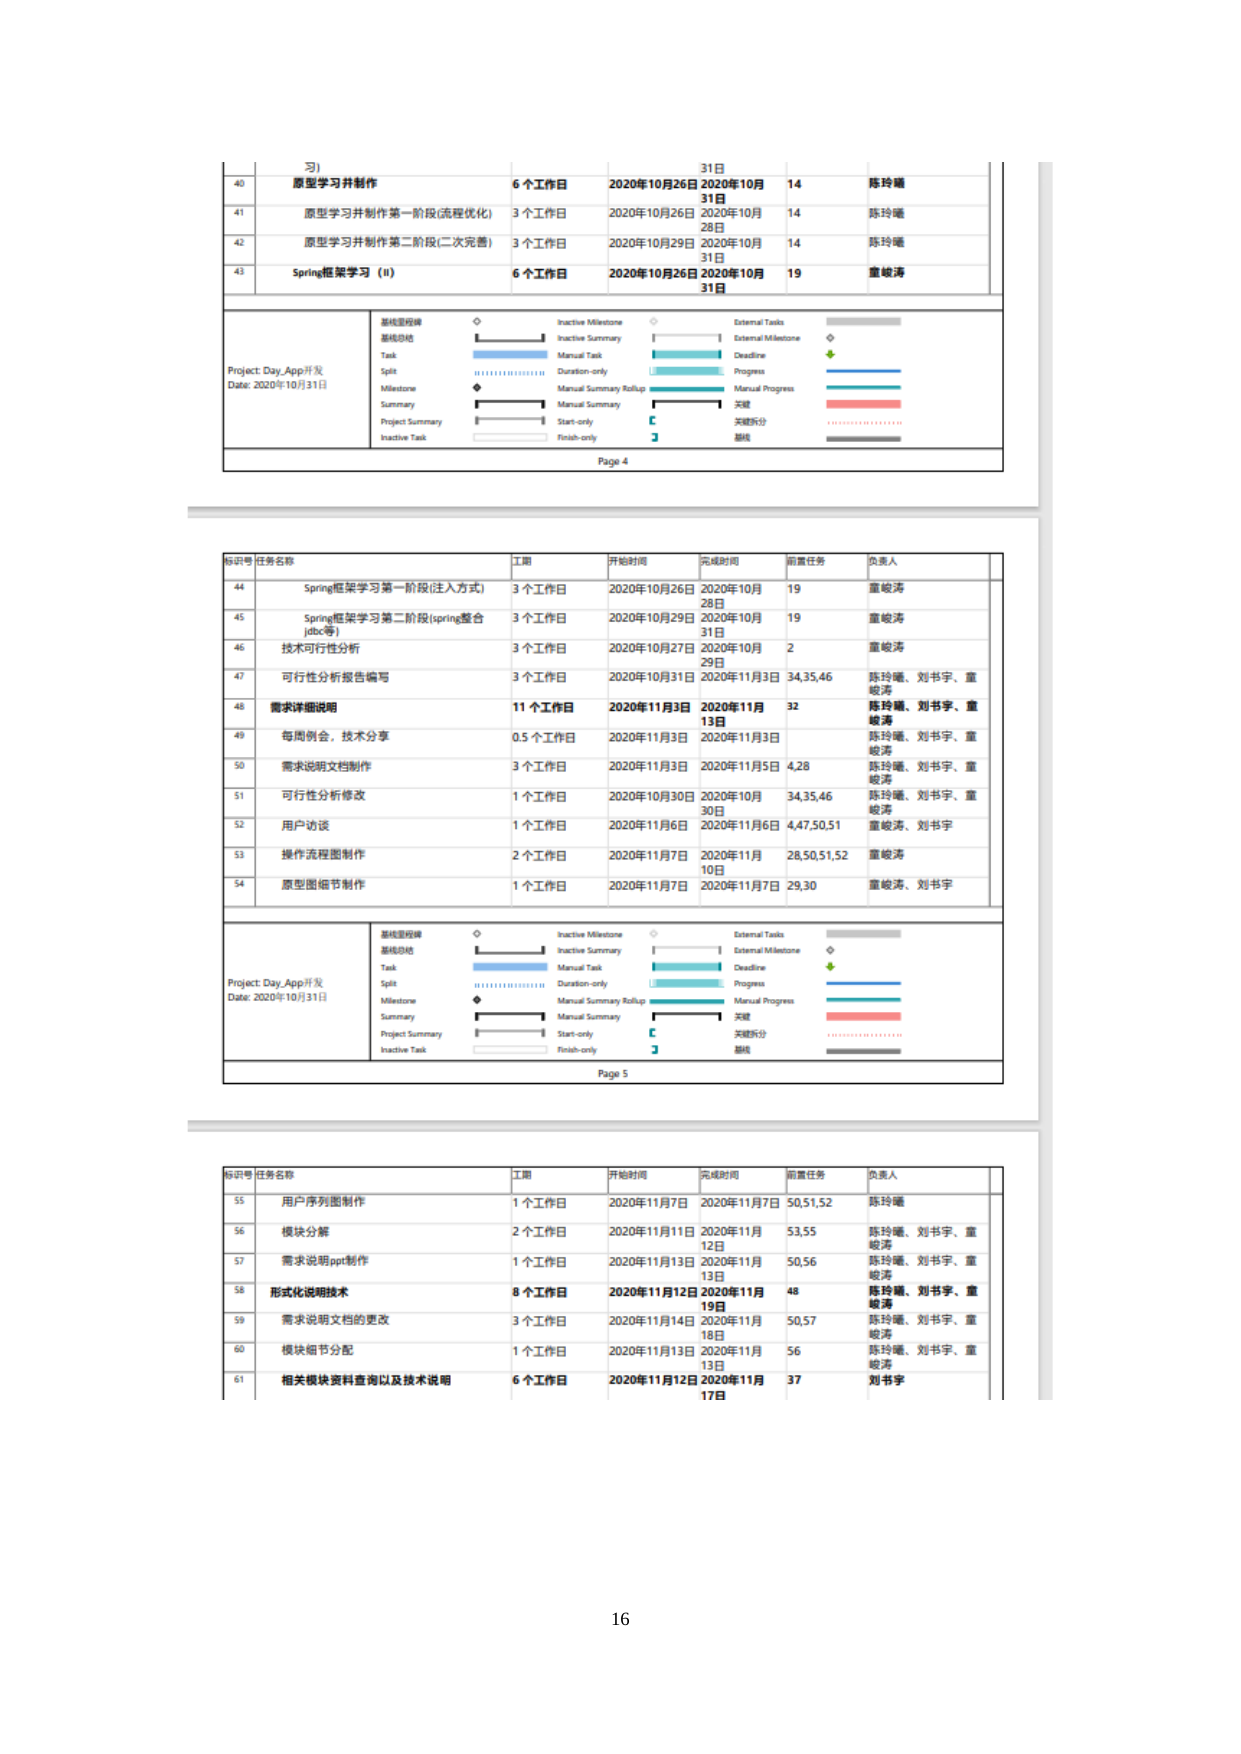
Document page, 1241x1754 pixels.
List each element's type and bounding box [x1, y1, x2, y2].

picture [187, 162, 1053, 1400]
